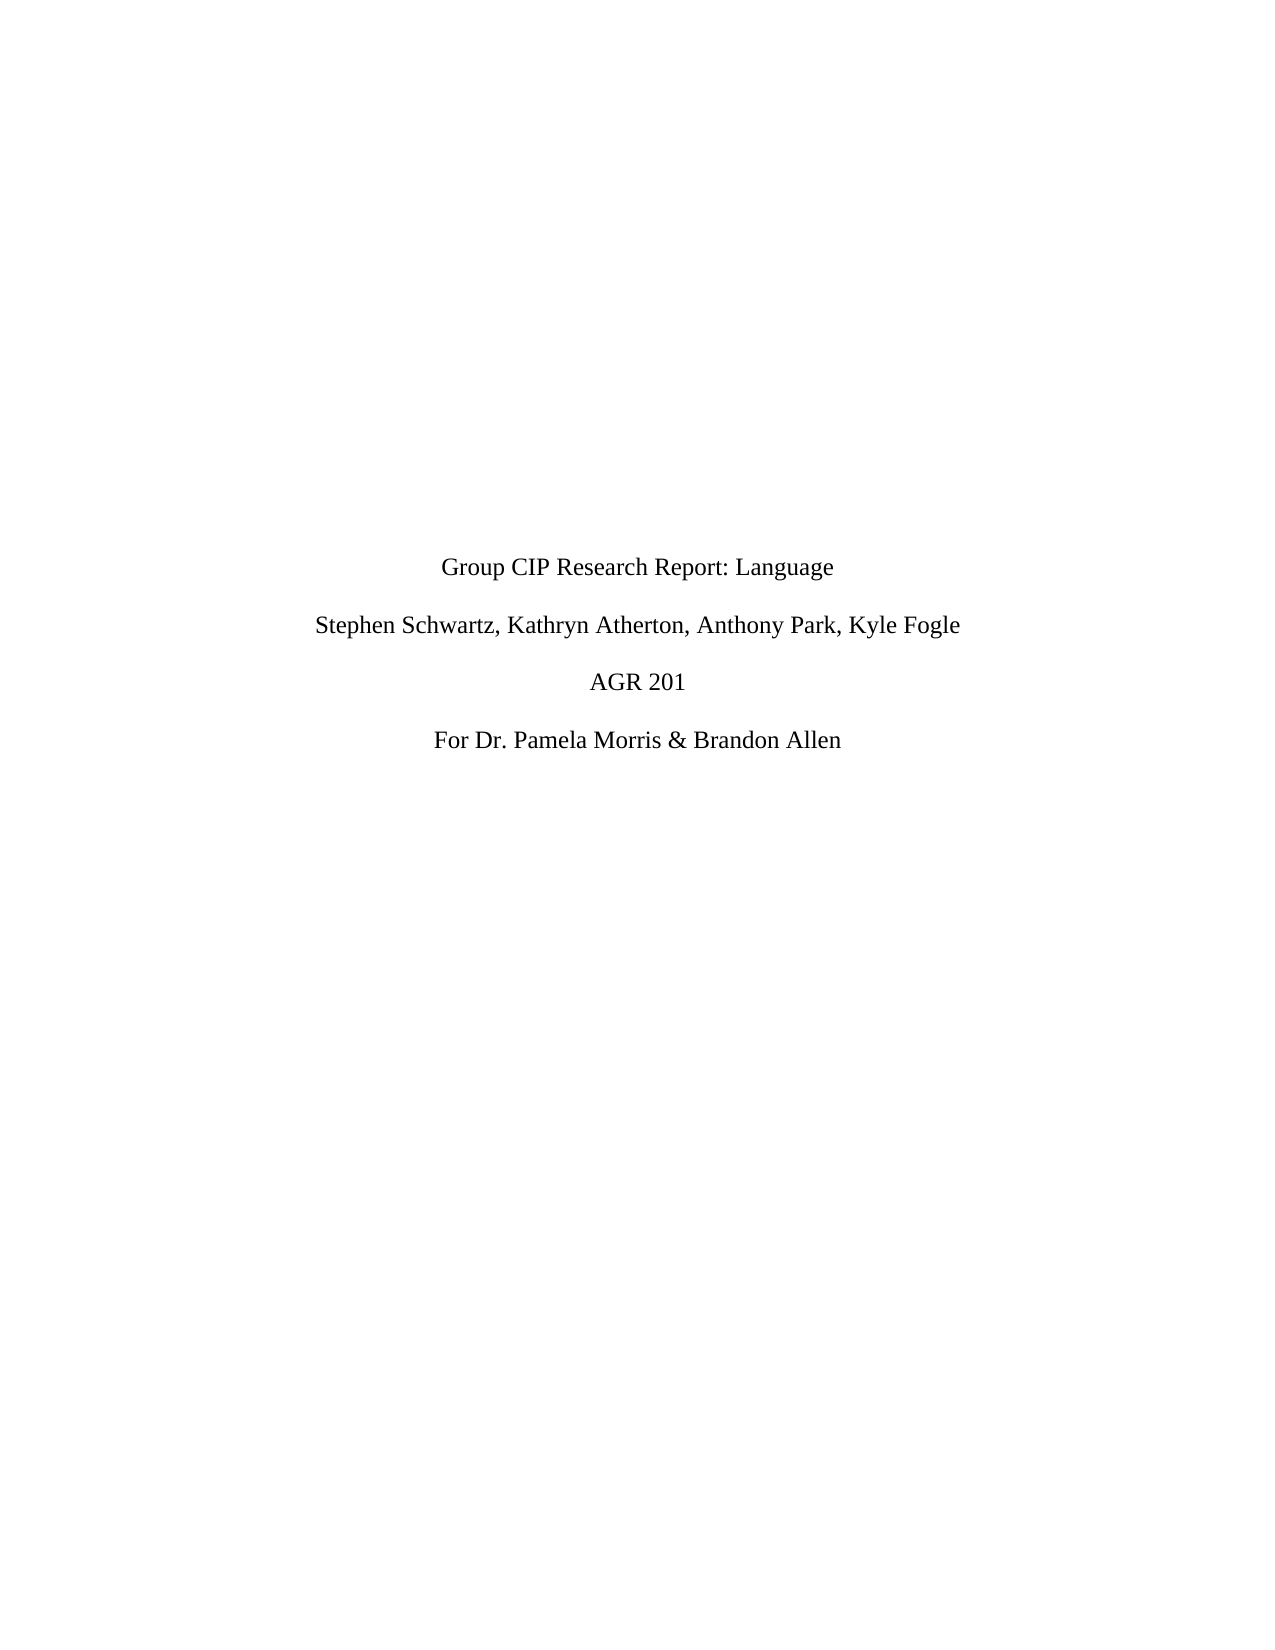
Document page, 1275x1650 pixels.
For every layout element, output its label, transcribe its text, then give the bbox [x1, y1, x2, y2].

text For Dr. Pamela Morris & Brandon Allen [150, 725, 1125, 754]
text Group CIP Research Report: Language [150, 552, 1125, 581]
text AGR 201 [150, 667, 1125, 696]
text Stephen Schwartz, Kathryn Atherton, Anthony Park, Kyle Fogle [150, 610, 1125, 639]
